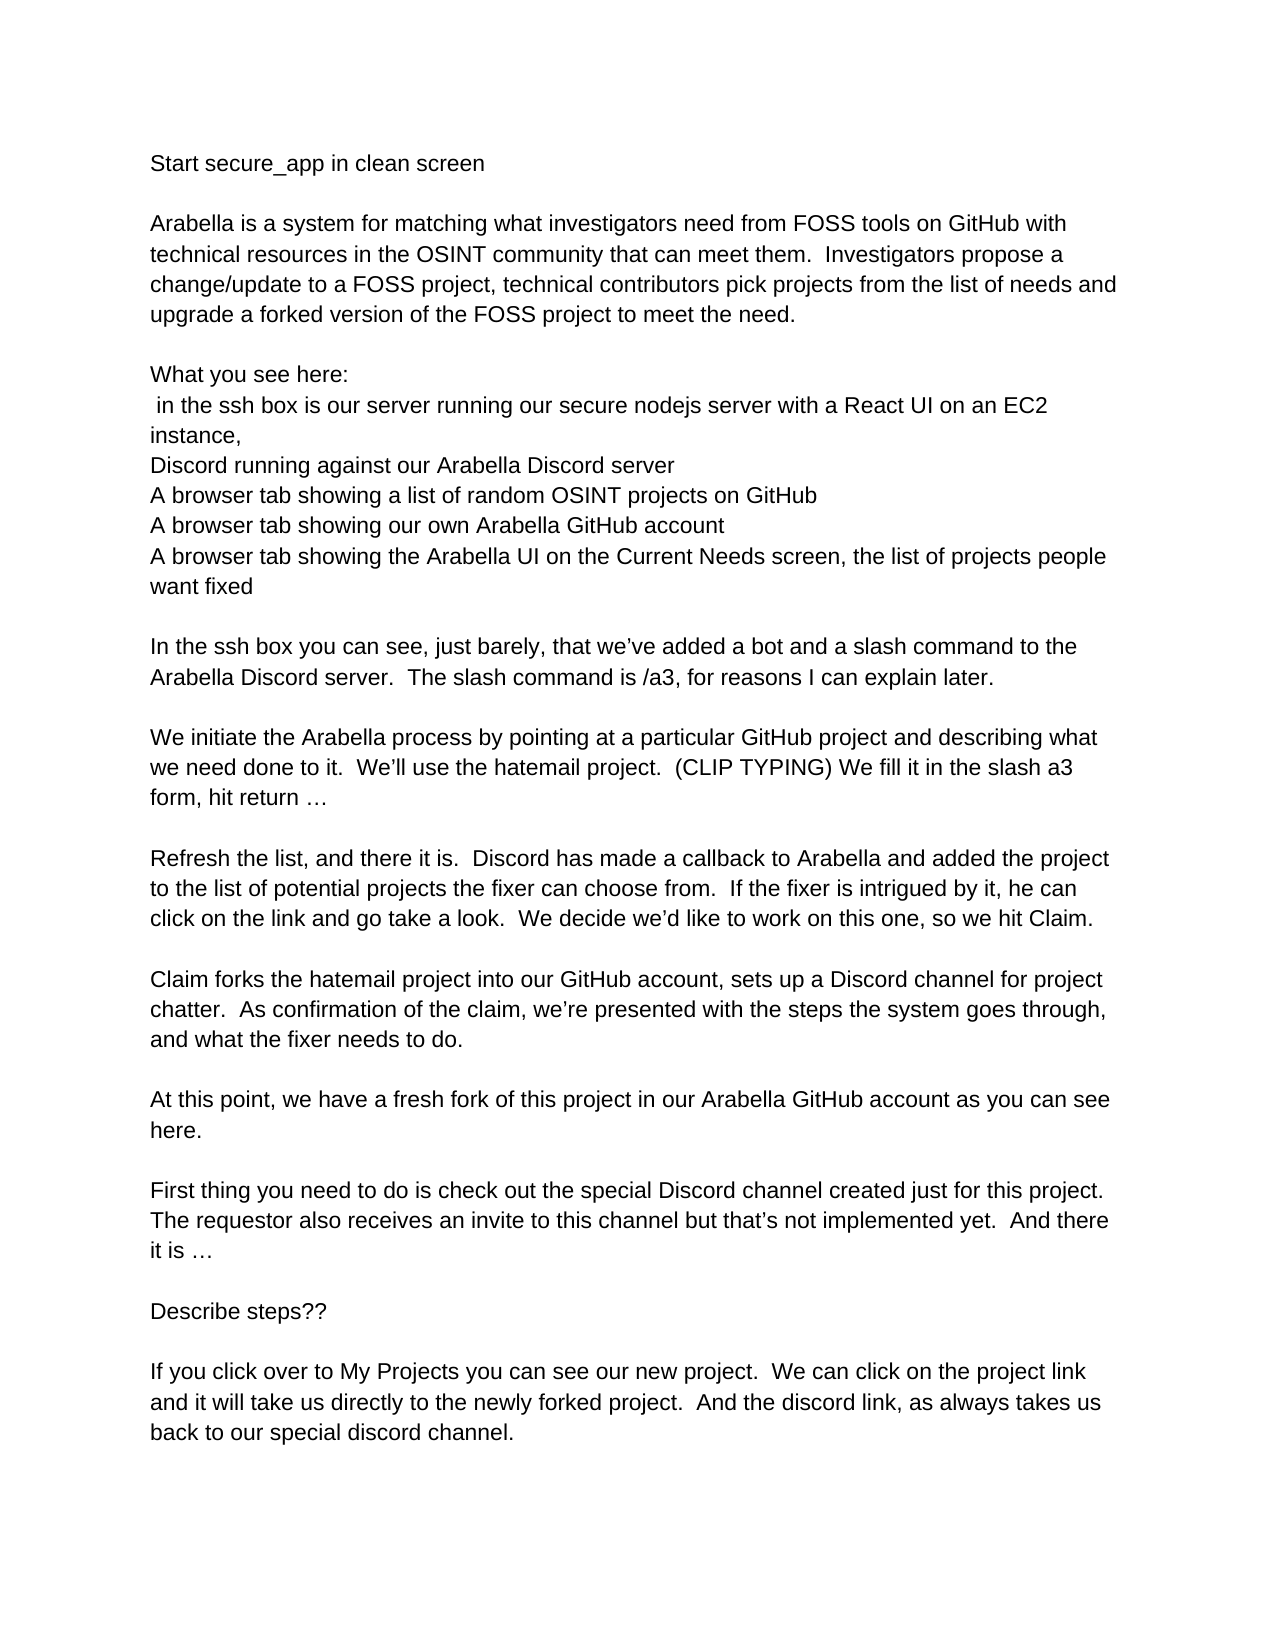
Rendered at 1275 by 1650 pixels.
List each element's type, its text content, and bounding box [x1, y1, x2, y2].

text A browser tab showing a list of random OSINT projects on GitHub [150, 482, 1125, 509]
text First thing you need to do is check out the special Discord channel created just for this project. The requestor also receives an invite to this channel but that’s not implemented yet. And there it is … [150, 1177, 1125, 1264]
text Refresh the list, and there it is. Discord has made a callback to Arabella and added the project to the list of potential projects the fixer can choose from. If the fixer is intrigued by it, he can click on the link and go take a look. We decide we’d like to work on this one, so we hit Claim. [150, 845, 1125, 932]
text Discord running against our Arabella Discord server [150, 452, 1125, 478]
text A browser tab showing our own Arabella GitHub account [150, 512, 1125, 539]
text in the ssh box is our server running our secure nodejs server with a React UI on an EC2 instance, [150, 392, 1125, 448]
text Arabella is a system for matching what investigators need from FOSS tools on GitHub with technical resources in the OSINT community that can meet them. Investigators propose a change/update to a FOSS project, technical contributors pick projects from the list of needs and upgrade a forked version of the FOSS project to meet the need. [150, 210, 1125, 327]
text In the ssh box you can see, just barely, that we’ve added a bot and a slash command to the Arabella Discord server. The slash command is /a3, for reasons I can explain later. [150, 633, 1125, 690]
text If you click over to My Projects you can see our new project. We can click on the project link and it will take us directly to the newly forked project. And the discord link, as always takes us back to our special discord channel. [150, 1358, 1125, 1445]
text Start secure_app in clean screen [150, 150, 1125, 176]
text Describe steps?? [150, 1298, 1125, 1324]
text What you see here: [150, 361, 1125, 388]
text A browser tab showing the Arabella UI on the Current Needs screen, the list of projects people want fixed [150, 543, 1125, 599]
text Claim forks the hatemail project into our GitHub account, sets up a Discord channel for project chatter. As confirmation of the claim, we’re presented with the steps the system goes through, and what the fixer needs to do. [150, 966, 1125, 1052]
text At this point, we have a fresh fork of this project in our Arabella GitHub account as you can see here. [150, 1086, 1125, 1143]
text We initiate the Arabella process by pointing at a particular GitHub project and describing what we need done to it. We’ll use the hatemail project. (CLIP TYPING) We fill it in the slash a3 form, hit return … [150, 724, 1125, 811]
